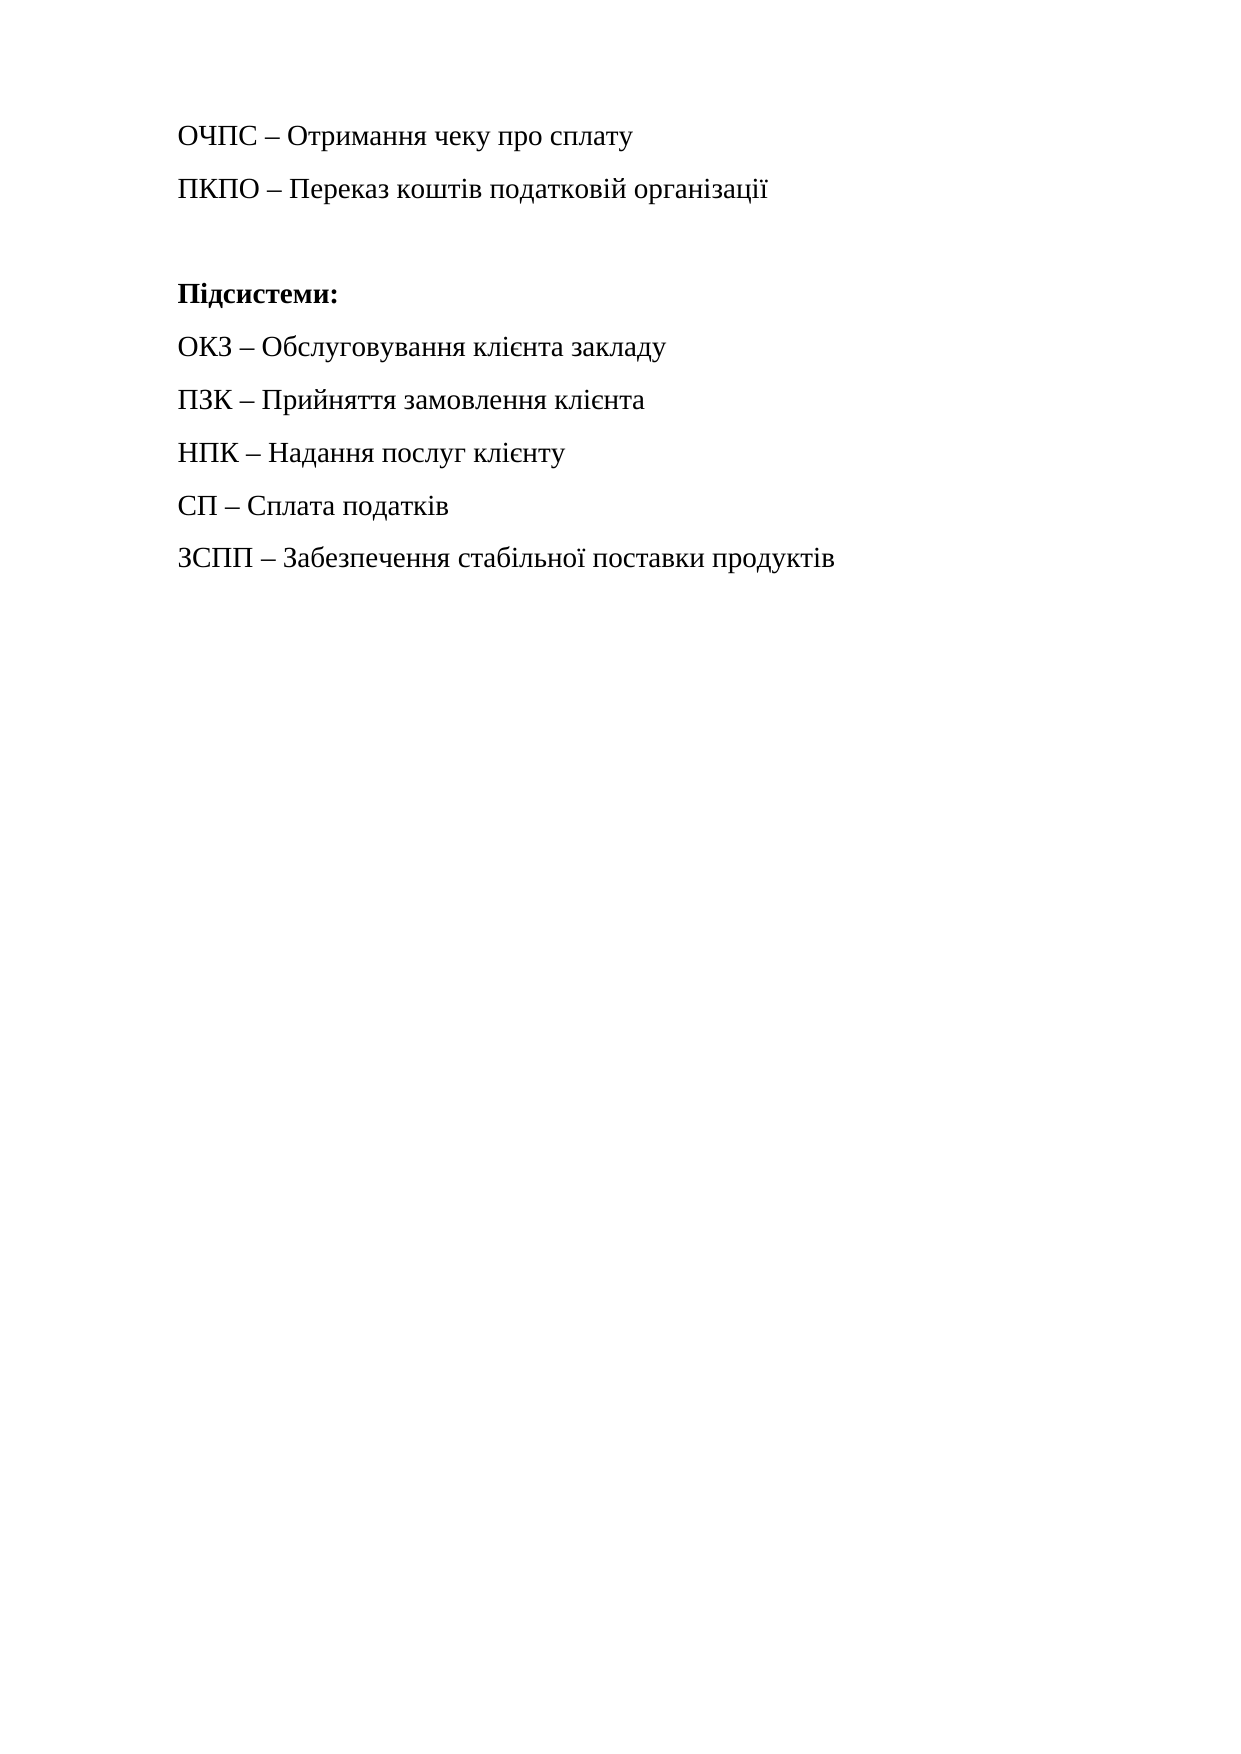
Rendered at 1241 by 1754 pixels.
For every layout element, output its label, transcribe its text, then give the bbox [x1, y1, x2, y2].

text Підсистеми: [177, 277, 1152, 310]
text ПКПО – Переказ коштів податковій організації [177, 171, 1152, 204]
text СП – Сплата податків [177, 488, 1152, 521]
text ЗСПП – Забезпечення стабільної поставки продуктів [177, 541, 1152, 574]
text ОКЗ – Обслуговування клієнта закладу [177, 329, 1152, 363]
text ПЗК – Прийняття замовлення клієнта [177, 382, 1152, 416]
text НПК – Надання послуг клієнту [177, 435, 1152, 468]
text ОЧПС – Отримання чеку про сплату [177, 118, 1152, 152]
